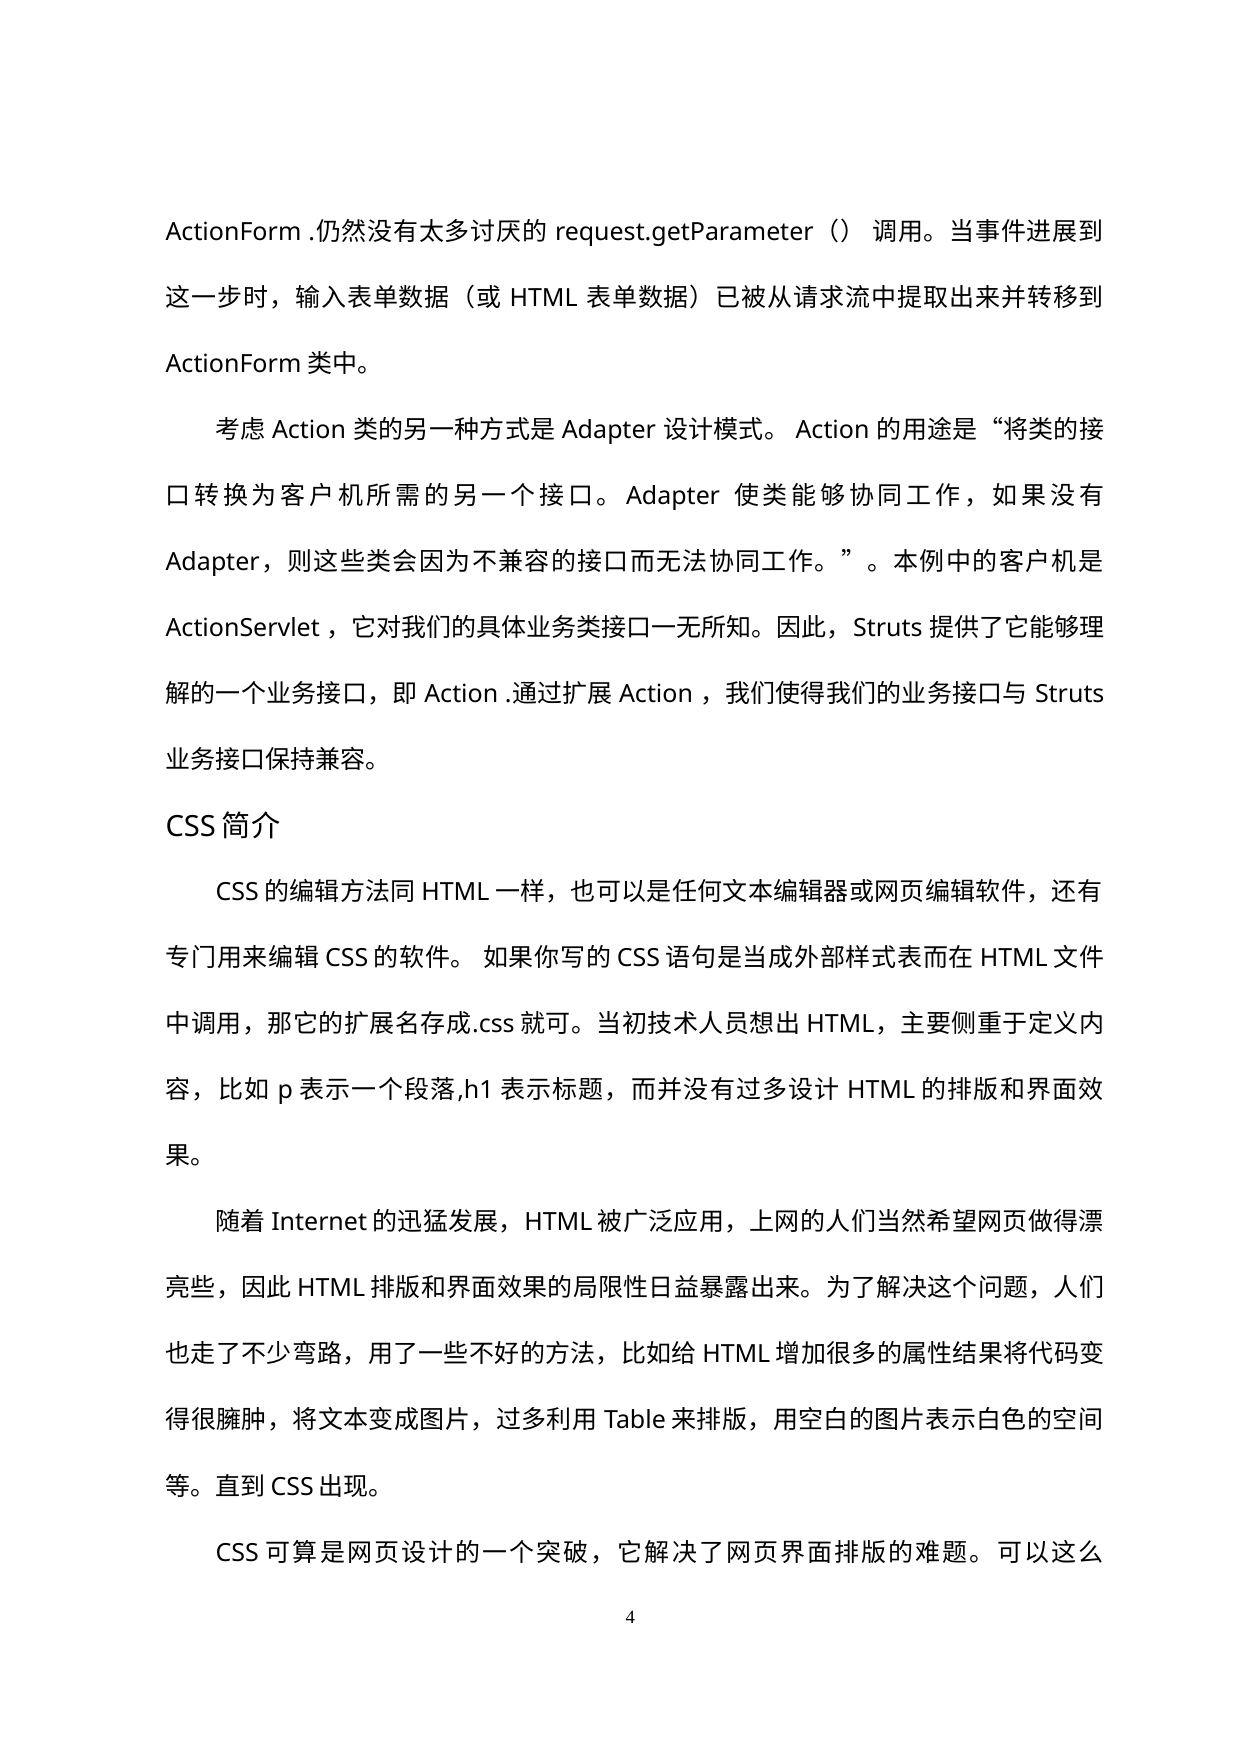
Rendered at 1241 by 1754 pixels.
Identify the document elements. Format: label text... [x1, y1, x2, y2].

text 随着Internet的迅猛发展，HTML被广泛应用，上网的人们当然希望网页做得漂亮些，因此HTML排版和界面效果的局限性日益暴露出来。为了解决这个问题，人们也走了不少弯路，用了一些不好的方法，比如给HTML增加很多的属性结果将代码变得很臃肿，将文本变成图片，过多利用Table来排版，用空白的图片表示白色的空间等。直到CSS出现。 [165, 1187, 1104, 1517]
text CSS简介 [165, 791, 1104, 857]
text CSS的编辑方法同HTML一样，也可以是任何文本编辑器或网页编辑软件，还有专门用来编辑CSS的软件。 如果你写的CSS语句是当成外部样式表而在HTML文件中调用，那它的扩展名存成.css就可。当初技术人员想出HTML，主要侧重于定义内容，比如 p表示一个段落,h1表示标题，而并没有过多设计HTML的排版和界面效果。 [165, 857, 1104, 1187]
text 考虑 Action 类的另一种方式是 Adapter 设计模式。 Action 的用途是“将类的接口转换为客户机所需的另一个接口。Adapter 使类能够协同工作，如果没有 Adapter，则这些类会因为不兼容的接口而无法协同工作。”。本例中的客户机是 ActionServlet ，它对我们的具体业务类接口一无所知。因此，Struts 提供了它能够理解的一个业务接口，即 Action .通过扩展 Action ，我们使得我们的业务接口与 Struts 业务接口保持兼容。 [165, 394, 1104, 791]
